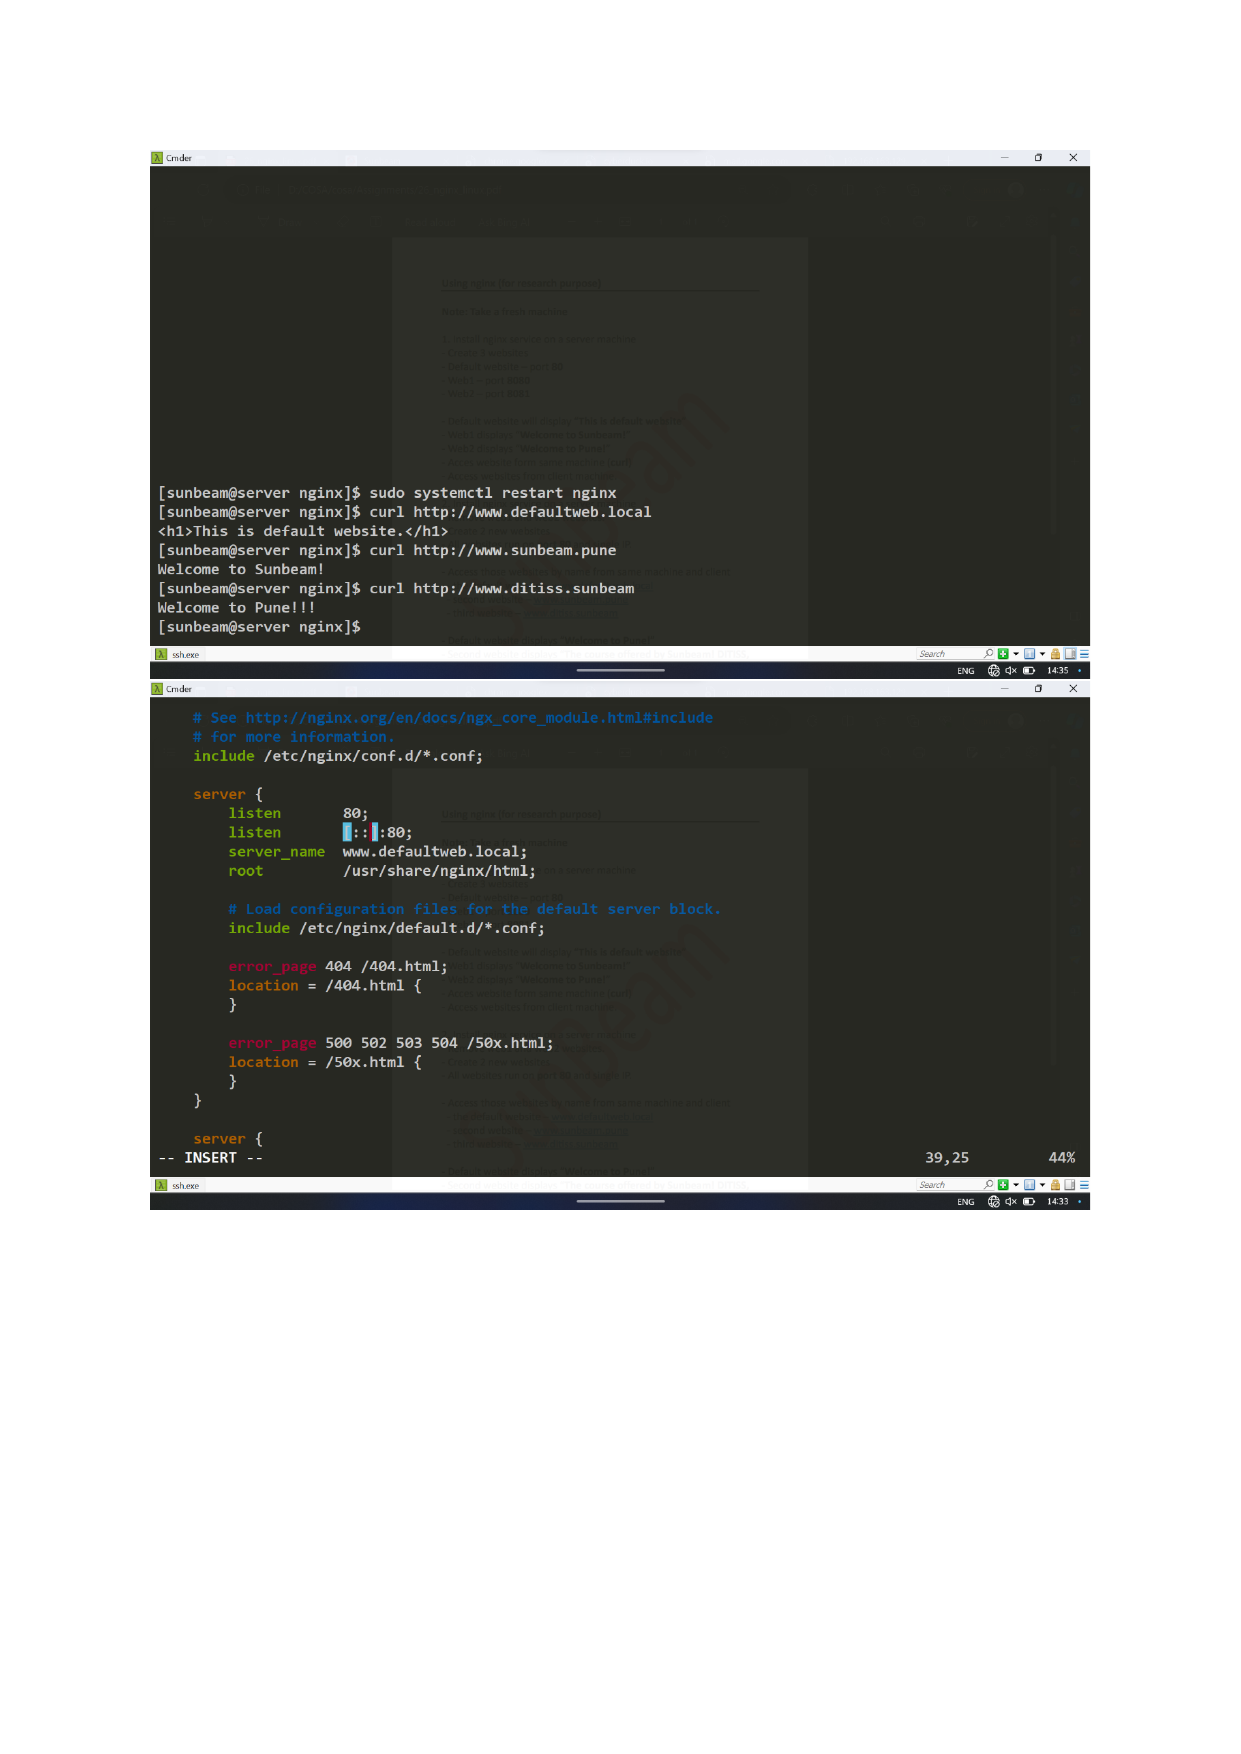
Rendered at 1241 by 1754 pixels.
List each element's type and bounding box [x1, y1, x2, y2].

picture [150, 681, 1091, 1210]
picture [150, 150, 1091, 679]
